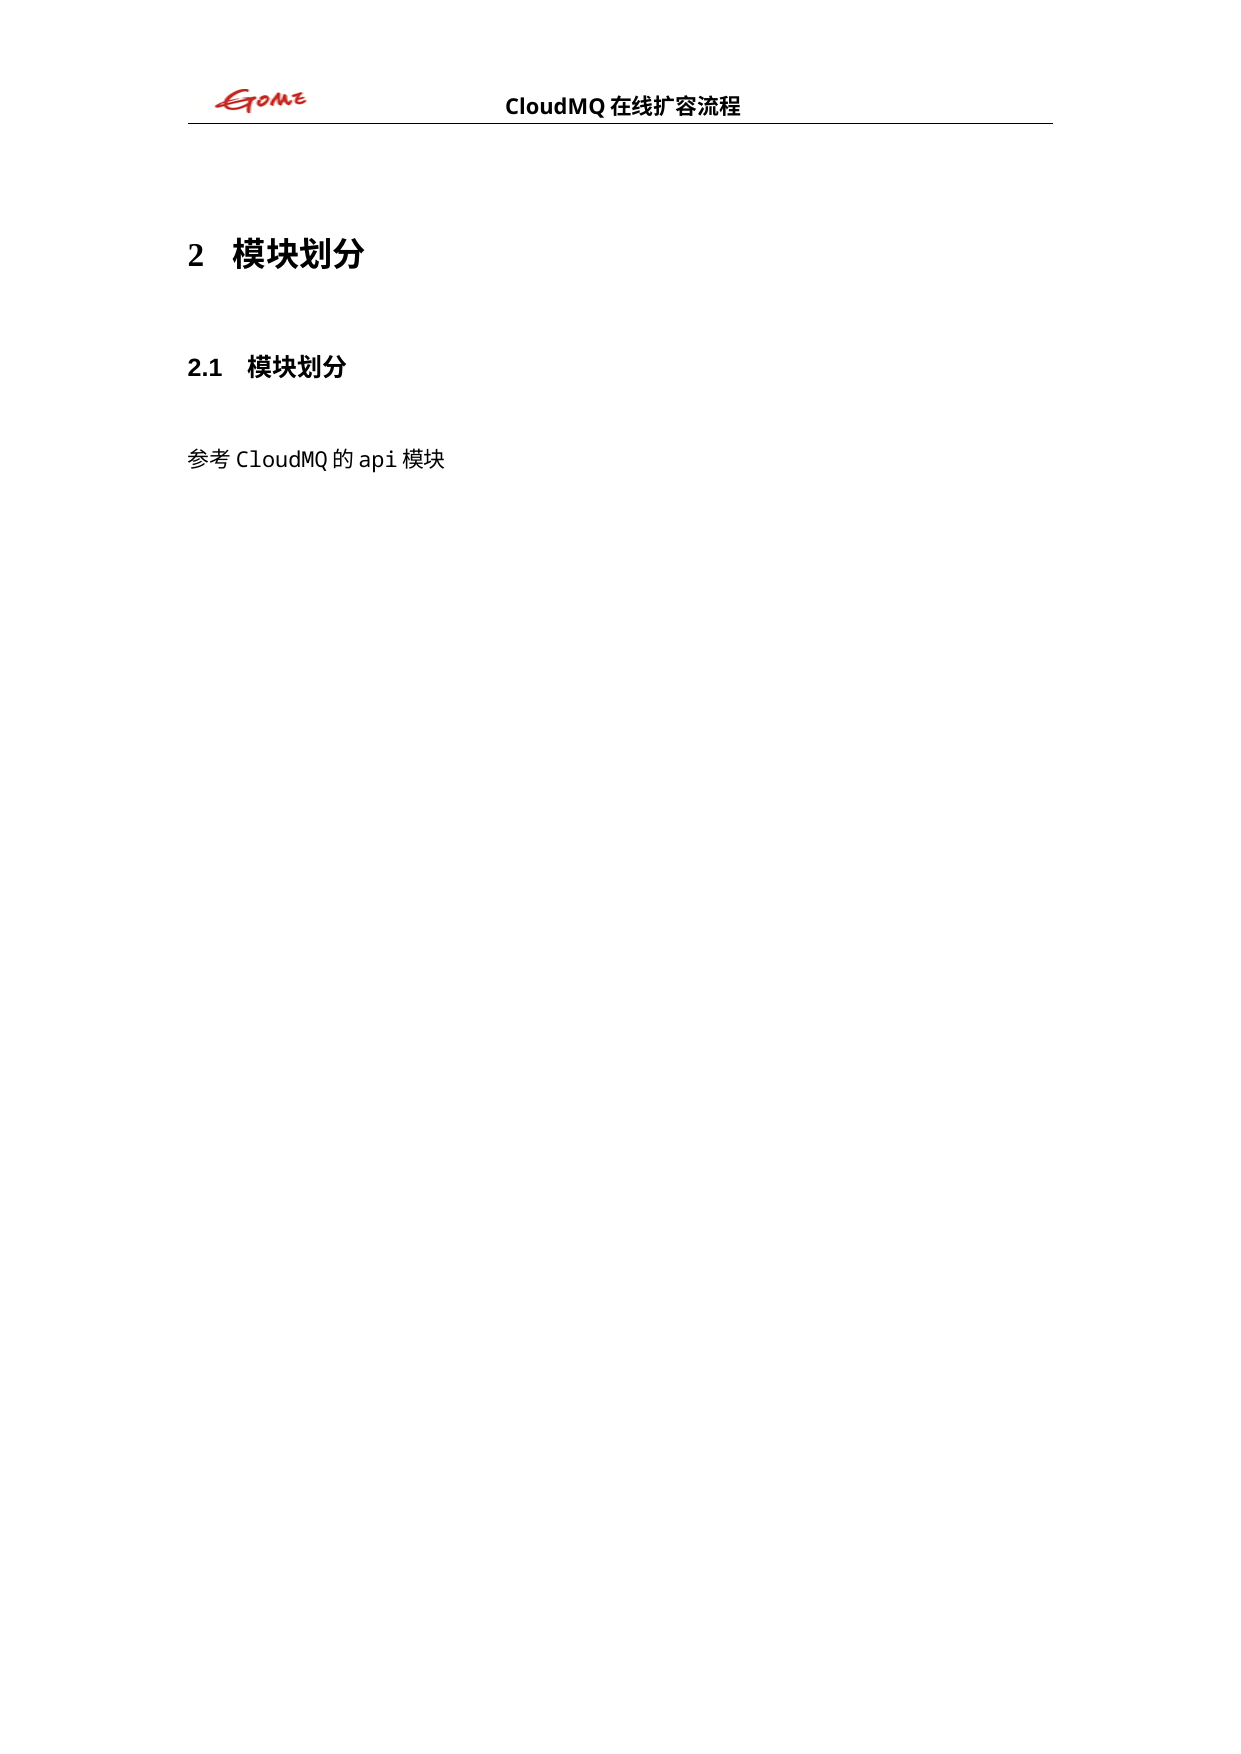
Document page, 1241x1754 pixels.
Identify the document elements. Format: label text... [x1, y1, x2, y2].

picture [187, 89, 313, 114]
text 参考CloudMQ的api模块 [187, 442, 1053, 474]
subtitle 模块划分 [187, 333, 1053, 398]
subtitle 模块划分 [187, 219, 1053, 284]
